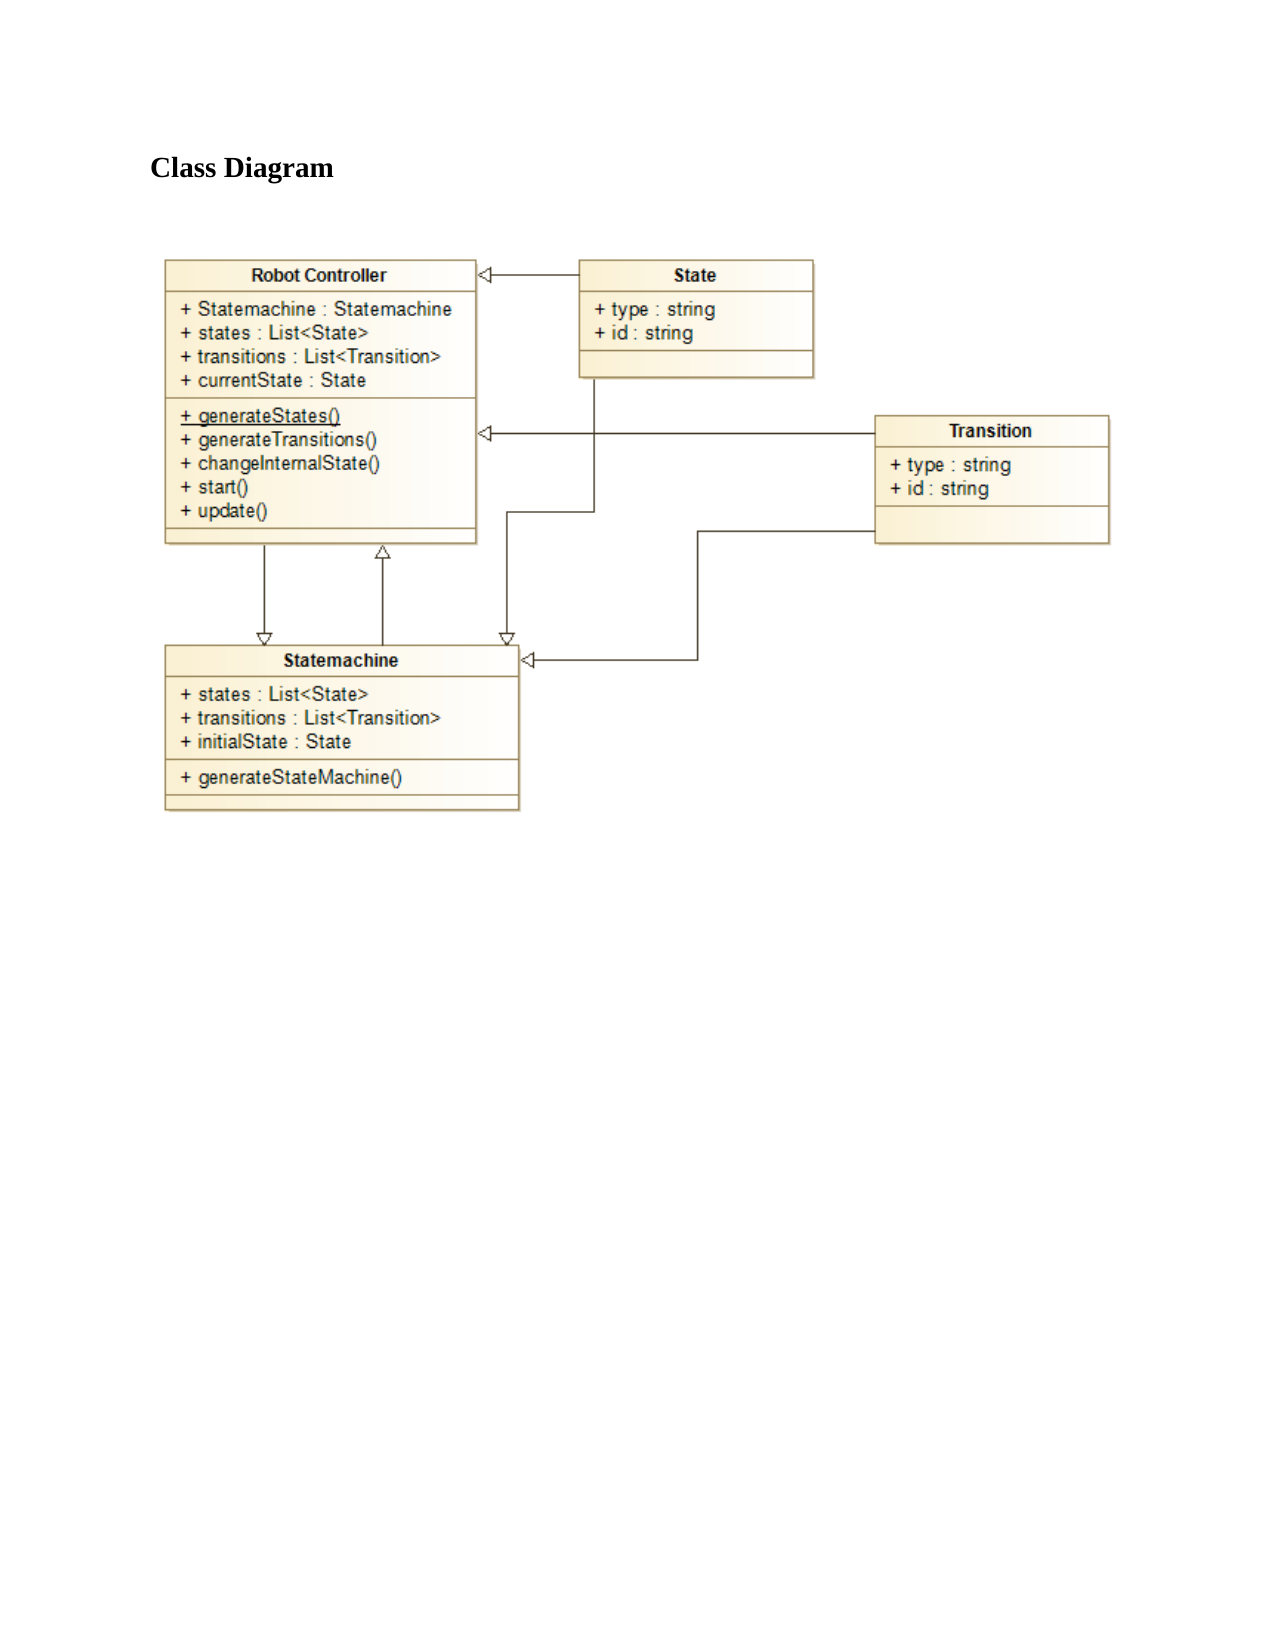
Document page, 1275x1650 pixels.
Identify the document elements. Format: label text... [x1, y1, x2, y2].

text Class Diagram [150, 150, 1125, 183]
picture [150, 236, 1125, 827]
